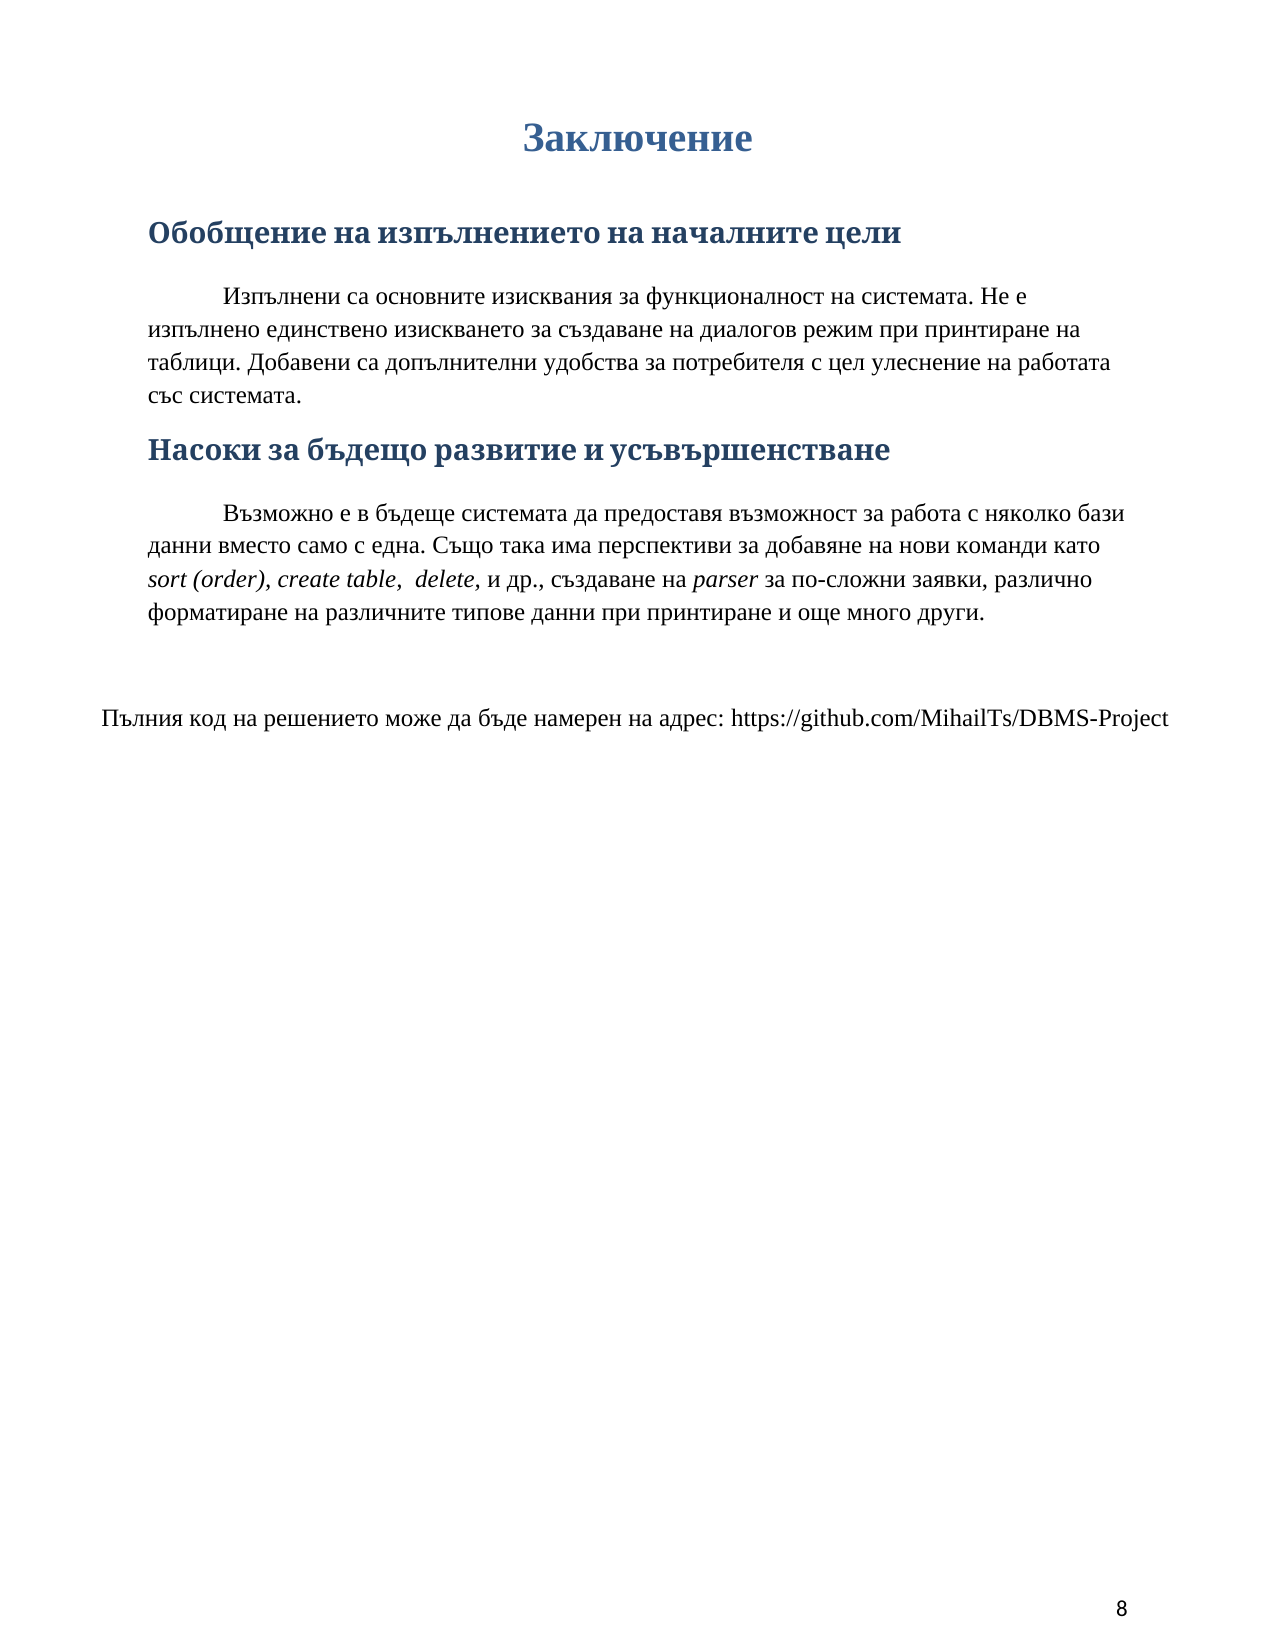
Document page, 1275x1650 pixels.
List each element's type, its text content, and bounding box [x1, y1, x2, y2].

subtitle Обобщение на изпълнението на началните цели [148, 218, 1127, 251]
subtitle Заключение [148, 112, 1127, 160]
text Изпълнени са основните изисквания за функционалност на системата. Не е изпълнено единствено изискването за създаване на диалогов режим при принтиране на таблици. Добавени са допълнителни удобства за потребителя с цел улеснение на работата със системата. [148, 281, 1127, 409]
text Възможно е в бъдеще системата да предоставя възможност за работа с няколко бази данни вместо само с една. Също така има перспективи за добавяне на нови команди като sort (order), create table, delete, и др., създаване на parser за по-сложни заявки, различно форматиране на различните типове данни при принтиране и още много други. [148, 498, 1127, 625]
subtitle Насоки за бъдещо развитие и усъвършенстване [148, 434, 1127, 468]
text Пълния код на решението може да бъде намерен на адрес: https://github.com/MihailTs/DBMS-Project [73, 703, 1198, 732]
